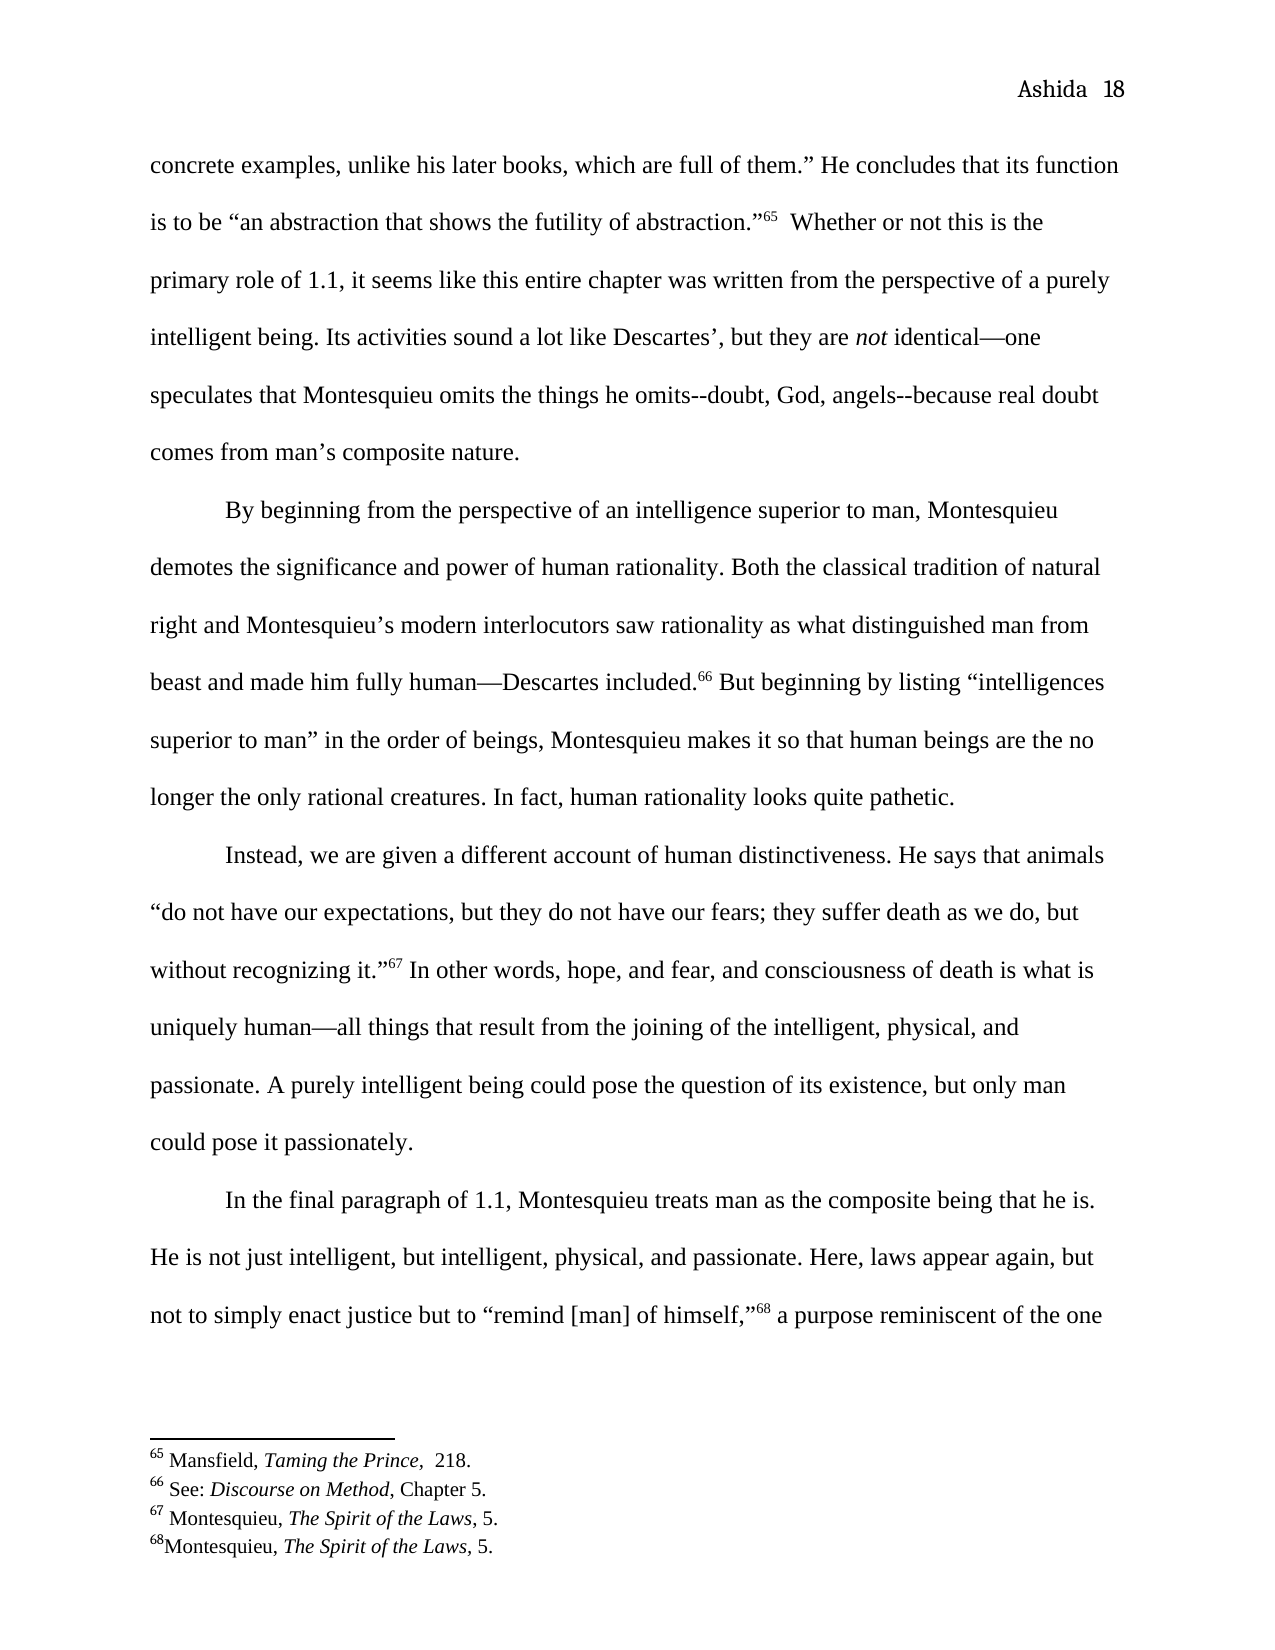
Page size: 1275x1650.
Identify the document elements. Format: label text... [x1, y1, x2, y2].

text By beginning from the perspective of an intelligence superior to man, Montesquieu demotes the significance and power of human rationality. Both the classical tradition of natural right and Montesquieu’s modern interlocutors saw rationality as what distinguished man from beast and made him fully human—Descartes included. But beginning by listing “intelligences superior to man” in the order of beings, Montesquieu makes it so that human beings are the no longer the only rational creatures. In fact, human rationality looks quite pathetic. [150, 495, 1125, 811]
text Instead, we are given a different account of human distinctiveness. He says that animals “do not have our expectations, but they do not have our fears; they suffer death as we do, but without recognizing it.” In other words, hope, and fear, and consciousness of death is what is uniquely human—all things that result from the joining of the intelligent, physical, and passionate. A purely intelligent being could pose the question of its existence, but only man could pose it passionately. [150, 840, 1125, 1156]
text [150, 150, 1125, 466]
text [150, 1185, 1125, 1386]
